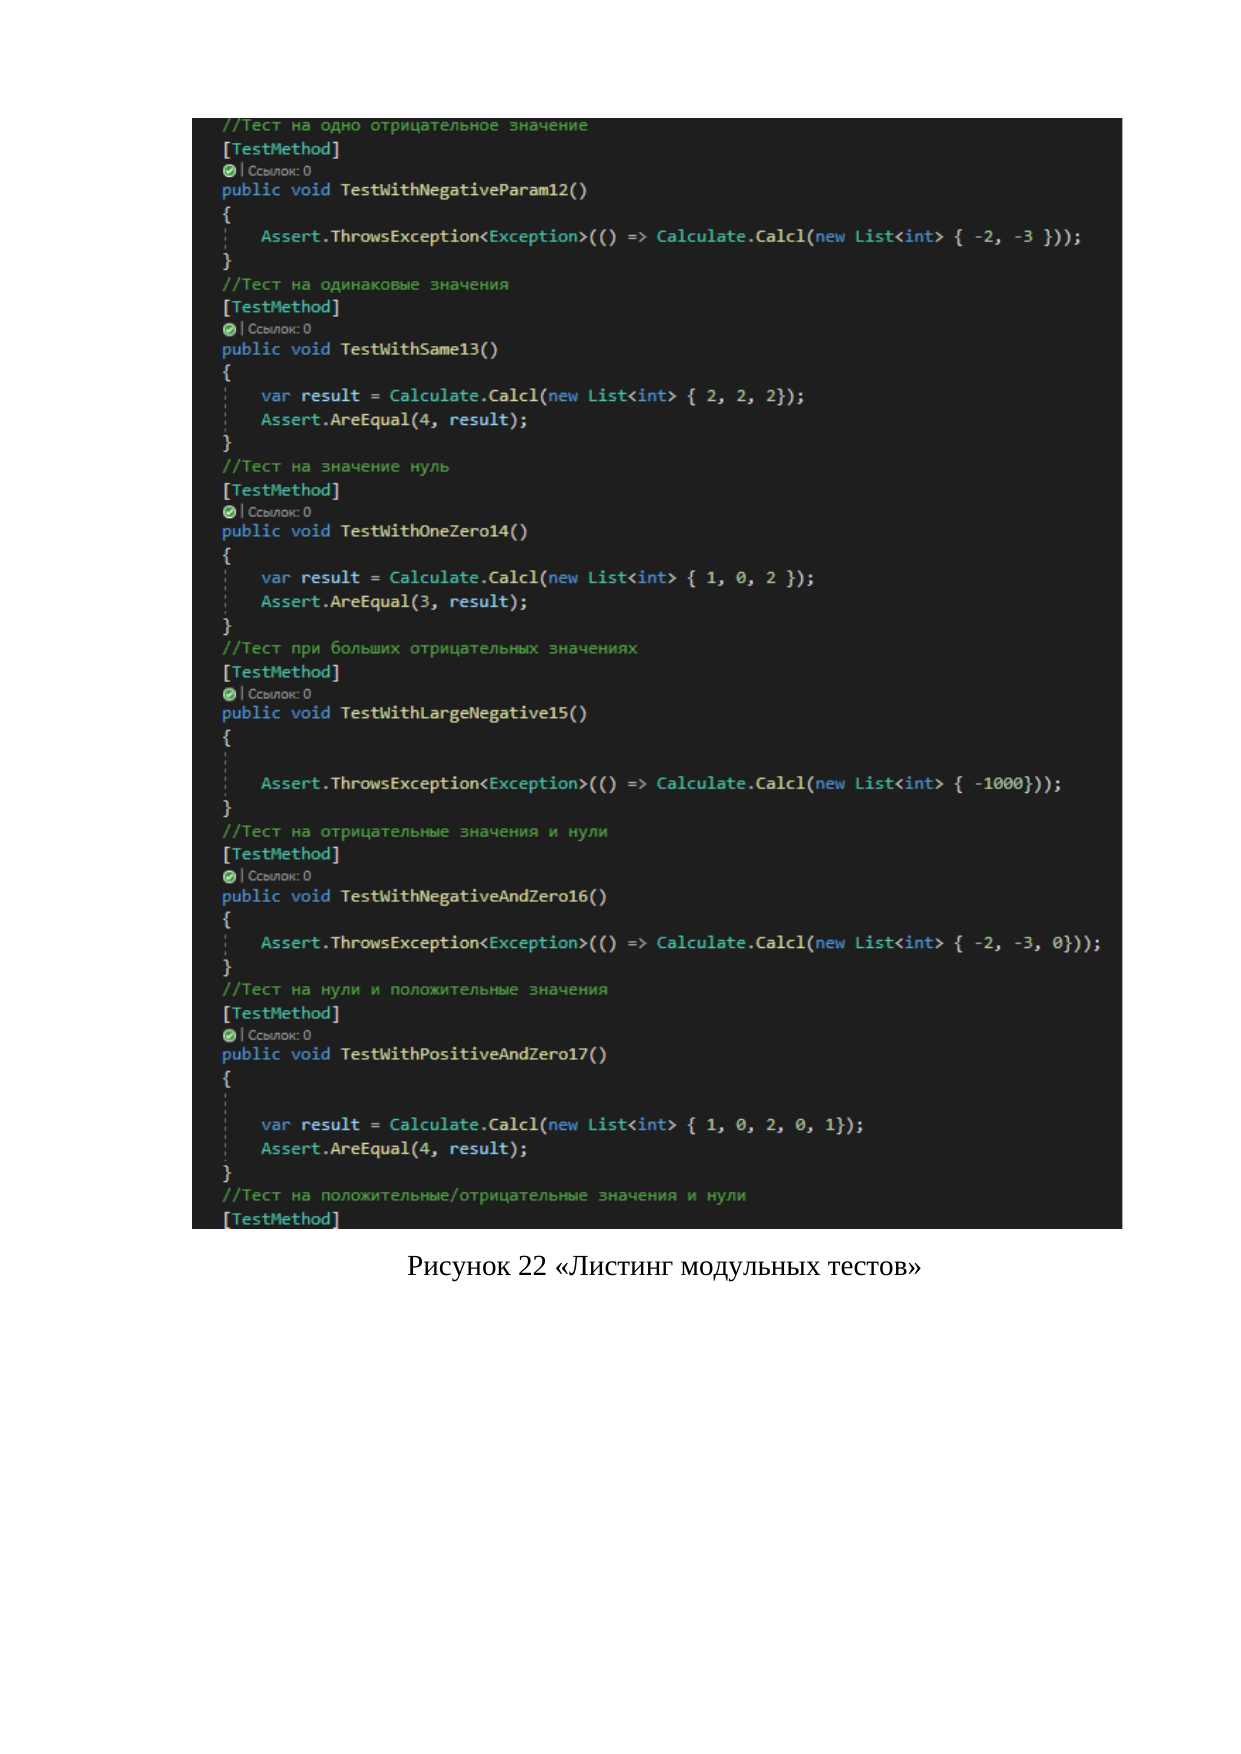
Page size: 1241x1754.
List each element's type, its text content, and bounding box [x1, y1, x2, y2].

text Рисунок 22 «Листинг модульных тестов» [177, 1248, 1152, 1281]
picture [192, 118, 1123, 1229]
